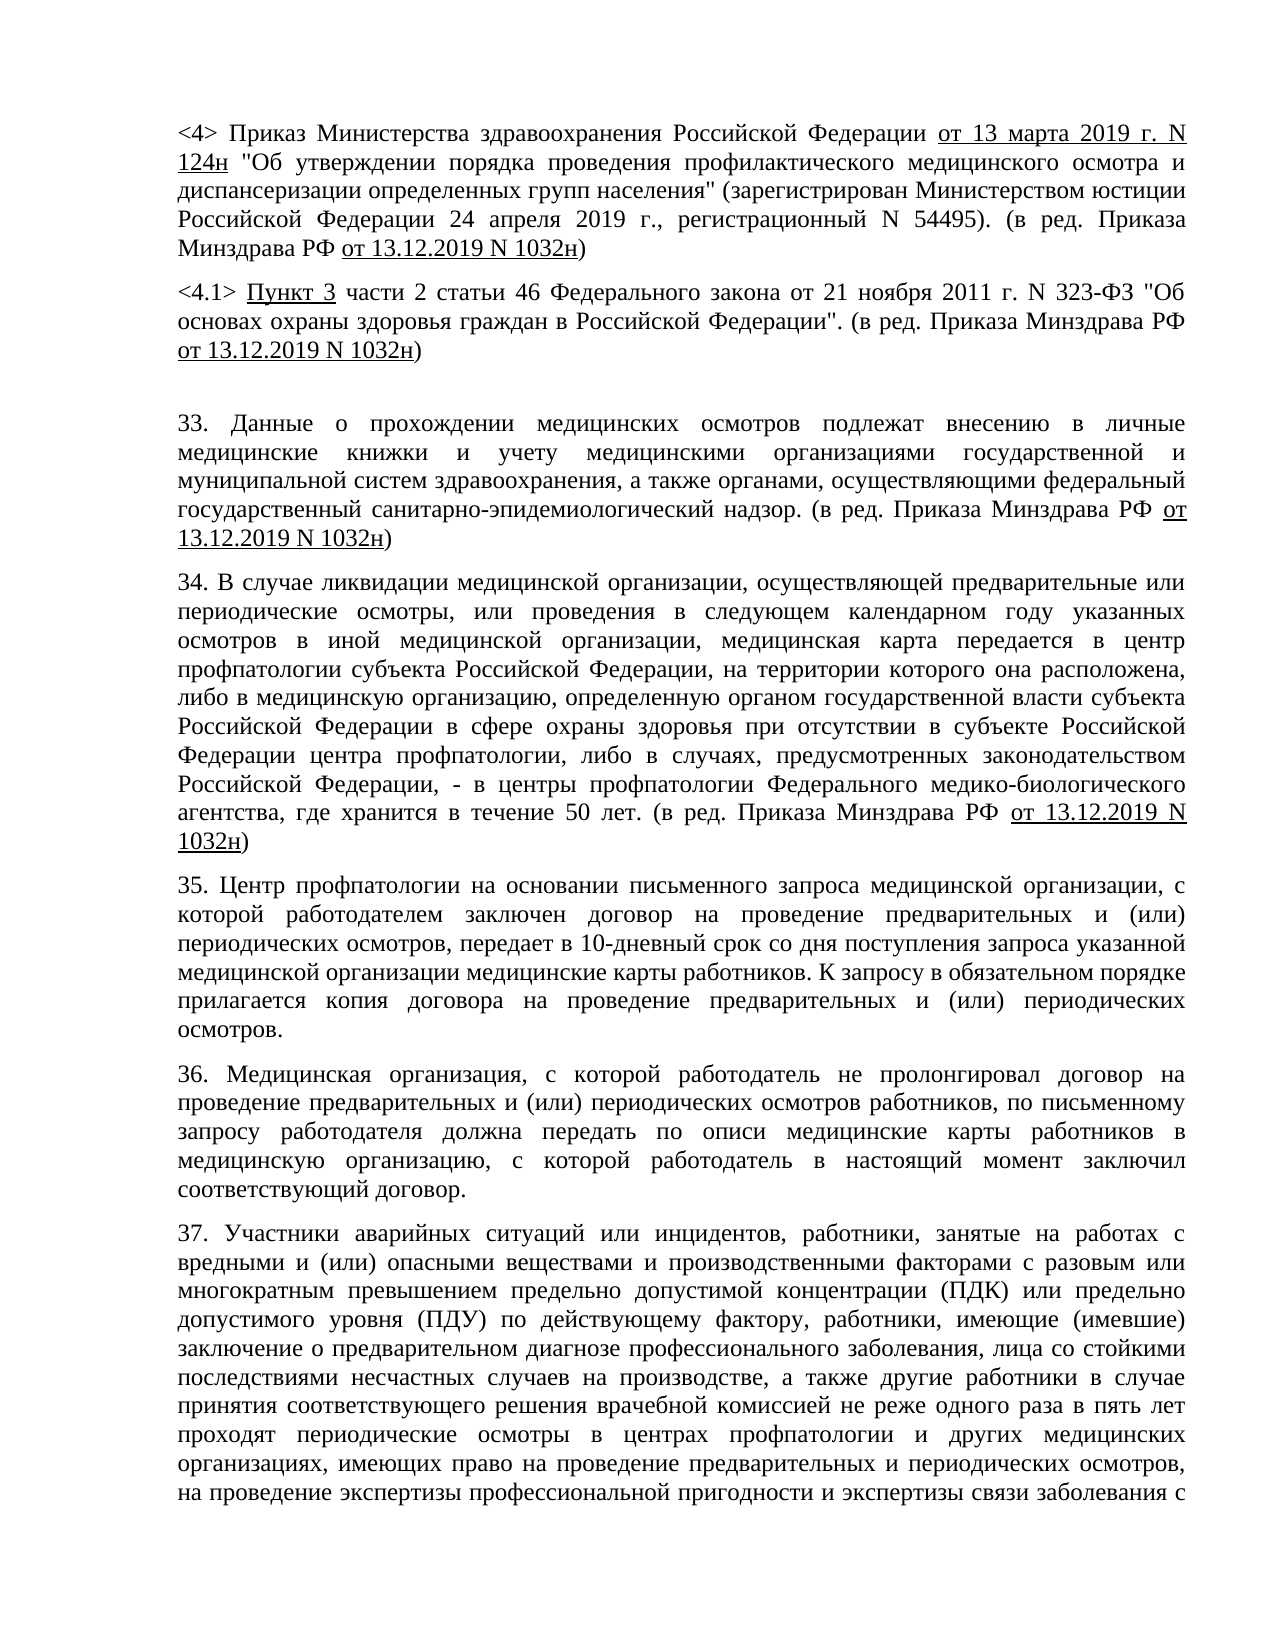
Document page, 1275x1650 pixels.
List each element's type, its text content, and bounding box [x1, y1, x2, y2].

text <4.1> Пункт 3 части 2 статьи 46 Федерального закона от 21 ноября 2011 г. N 323-ФЗ "Об основах охраны здоровья граждан в Российской Федерации". (в ред. Приказа Минздрава РФ от 13.12.2019 N 1032н) [177, 277, 1186, 364]
text <4> Приказ Министерства здравоохранения Российской Федерации от 13 марта 2019 г. N 124н "Об утверждении порядка проведения профилактического медицинского осмотра и диспансеризации определенных групп населения" (зарегистрирован Министерством юстиции Российской Федерации 24 апреля 2019 г., регистрационный N 54495). (в ред. Приказа Минздрава РФ от 13.12.2019 N 1032н) [177, 118, 1186, 262]
text 34. В случае ликвидации медицинской организации, осуществляющей предварительные или периодические осмотры, или проведения в следующем календарном году указанных осмотров в иной медицинской организации, медицинская карта передается в центр профпатологии субъекта Российской Федерации, на территории которого она расположена, либо в медицинскую организацию, определенную органом государственной власти субъекта Российской Федерации в сфере охраны здоровья при отсутствии в субъекте Российской Федерации центра профпатологии, либо в случаях, предусмотренных законодательством Российской Федерации, - в центры профпатологии Федерального медико-биологического агентства, где хранится в течение 50 лет. (в ред. Приказа Минздрава РФ от 13.12.2019 N 1032н) [177, 567, 1186, 855]
text 33. Данные о прохождении медицинских осмотров подлежат внесению в личные медицинские книжки и учету медицинскими организациями государственной и муниципальной систем здравоохранения, а также органами, осуществляющими федеральный государственный санитарно-эпидемиологический надзор. (в ред. Приказа Минздрава РФ от 13.12.2019 N 1032н) [177, 408, 1186, 552]
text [177, 1218, 1186, 1506]
text 35. Центр профпатологии на основании письменного запроса медицинской организации, с которой работодателем заключен договор на проведение предварительных и (или) периодических осмотров, передает в 10-дневный срок со дня поступления запроса указанной медицинской организации медицинские карты работников. К запросу в обязательном порядке прилагается копия договора на проведение предварительных и (или) периодических осмотров. [177, 871, 1186, 1043]
text 36. Медицинская организация, с которой работодатель не пролонгировал договор на проведение предварительных и (или) периодических осмотров работников, по письменному запросу работодателя должна передать по описи медицинские карты работников в медицинскую организацию, с которой работодатель в настоящий момент заключил соответствующий договор. [177, 1059, 1186, 1202]
